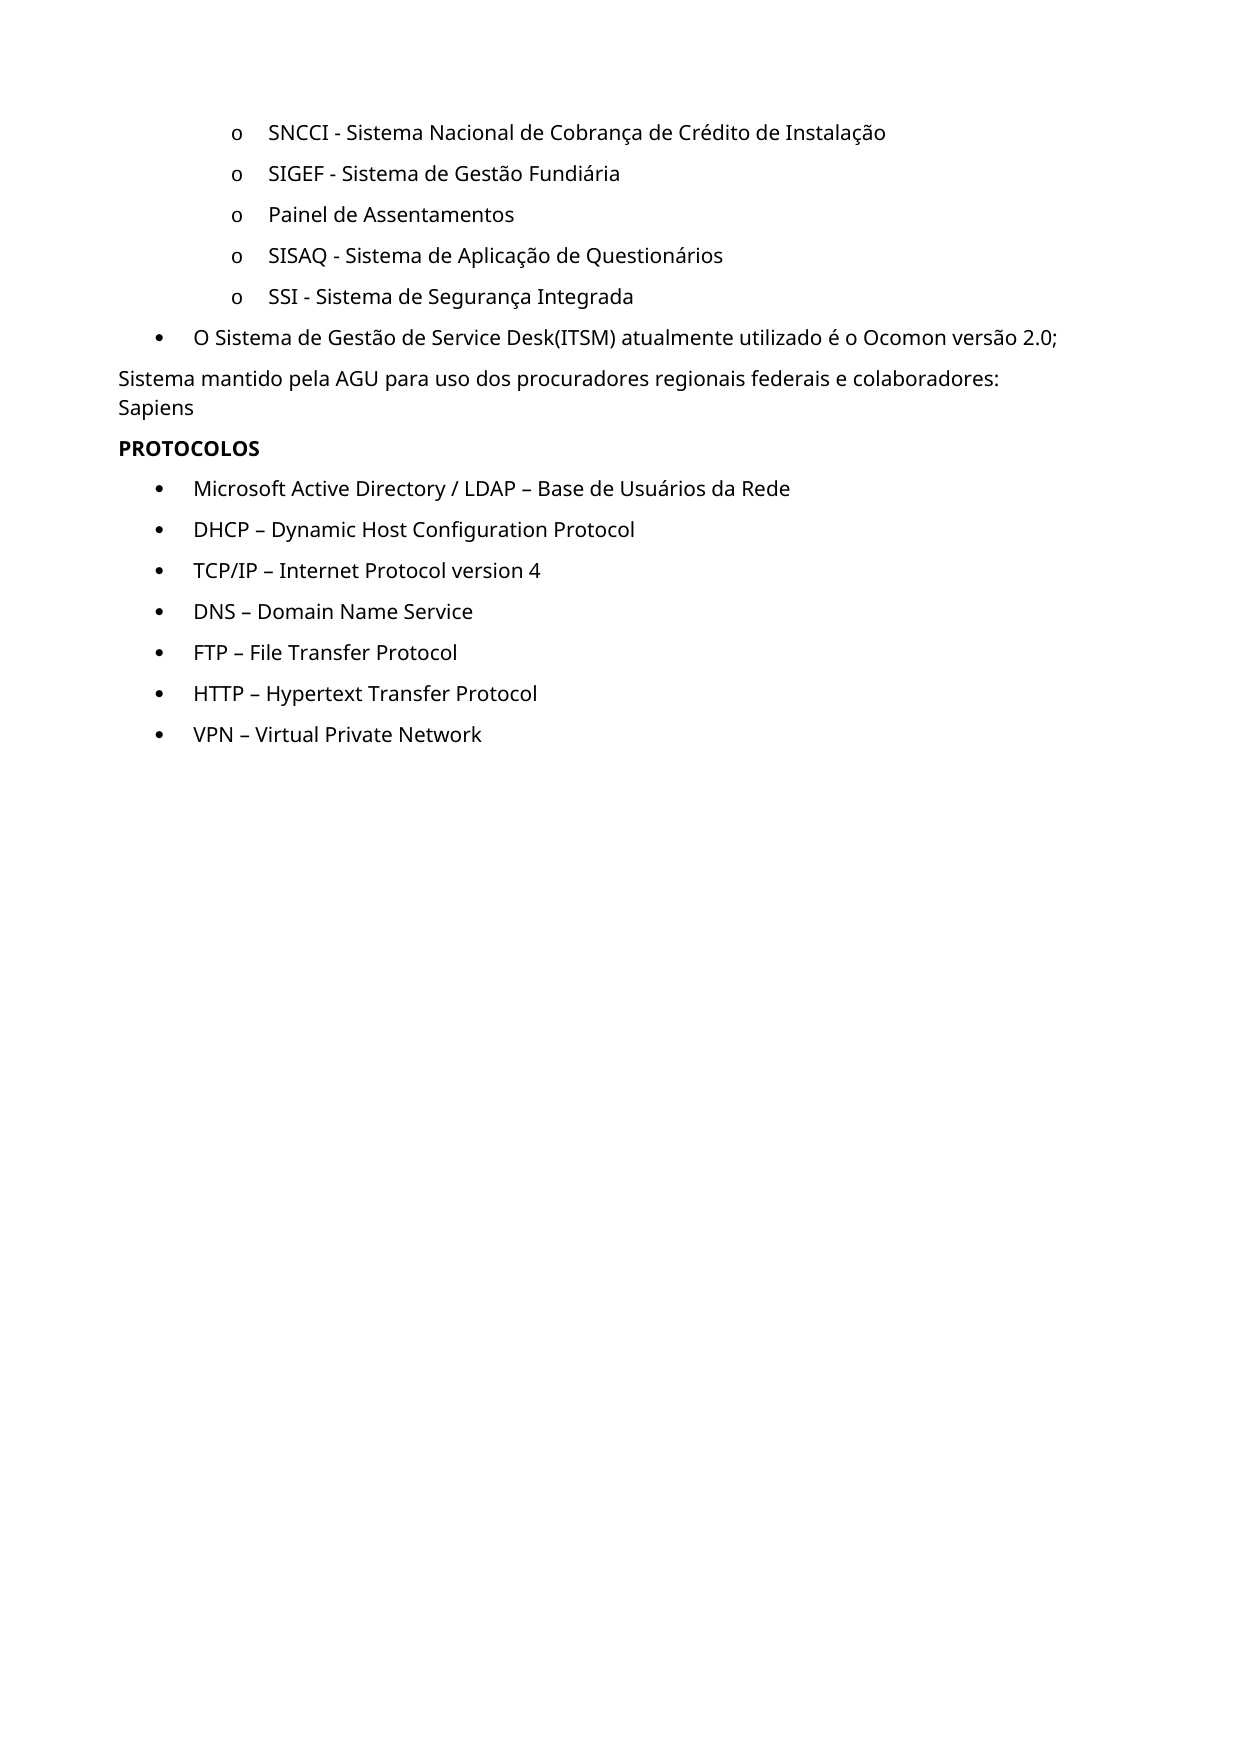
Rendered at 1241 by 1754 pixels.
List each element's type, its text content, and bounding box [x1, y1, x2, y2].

list DHCP – Dynamic Host Configuration Protocol [156, 516, 1063, 544]
list FTP – File Transfer Protocol [156, 638, 1063, 667]
list HTTP – Hypertext Transfer Protocol [156, 679, 1063, 708]
text Sistema mantido pela AGU para uso dos procuradores regionais federais e colaboradores: Sapiens [118, 364, 1063, 421]
list SSI - Sistema de Segurança Integrada [231, 282, 1063, 311]
list TCP/IP – Internet Protocol version 4 [156, 556, 1063, 585]
list VPN – Virtual Private Network [156, 720, 1063, 749]
list SISAQ - Sistema de Aplicação de Questionários [231, 241, 1063, 270]
list SIGEF - Sistema de Gestão Fundiária [231, 159, 1063, 188]
list SNCCI - Sistema Nacional de Cobrança de Crédito de Instalação [231, 118, 1063, 147]
list DNS – Domain Name Service [156, 597, 1063, 626]
list Microsoft Active Directory / LDAP – Base de Usuários da Rede [156, 474, 1063, 503]
list Painel de Assentamentos [231, 200, 1063, 229]
text PROTOCOLOS [118, 434, 1063, 462]
list O Sistema de Gestão de Service Desk(ITSM) atualmente utilizado é o Ocomon versão 2.0; [156, 323, 1063, 352]
